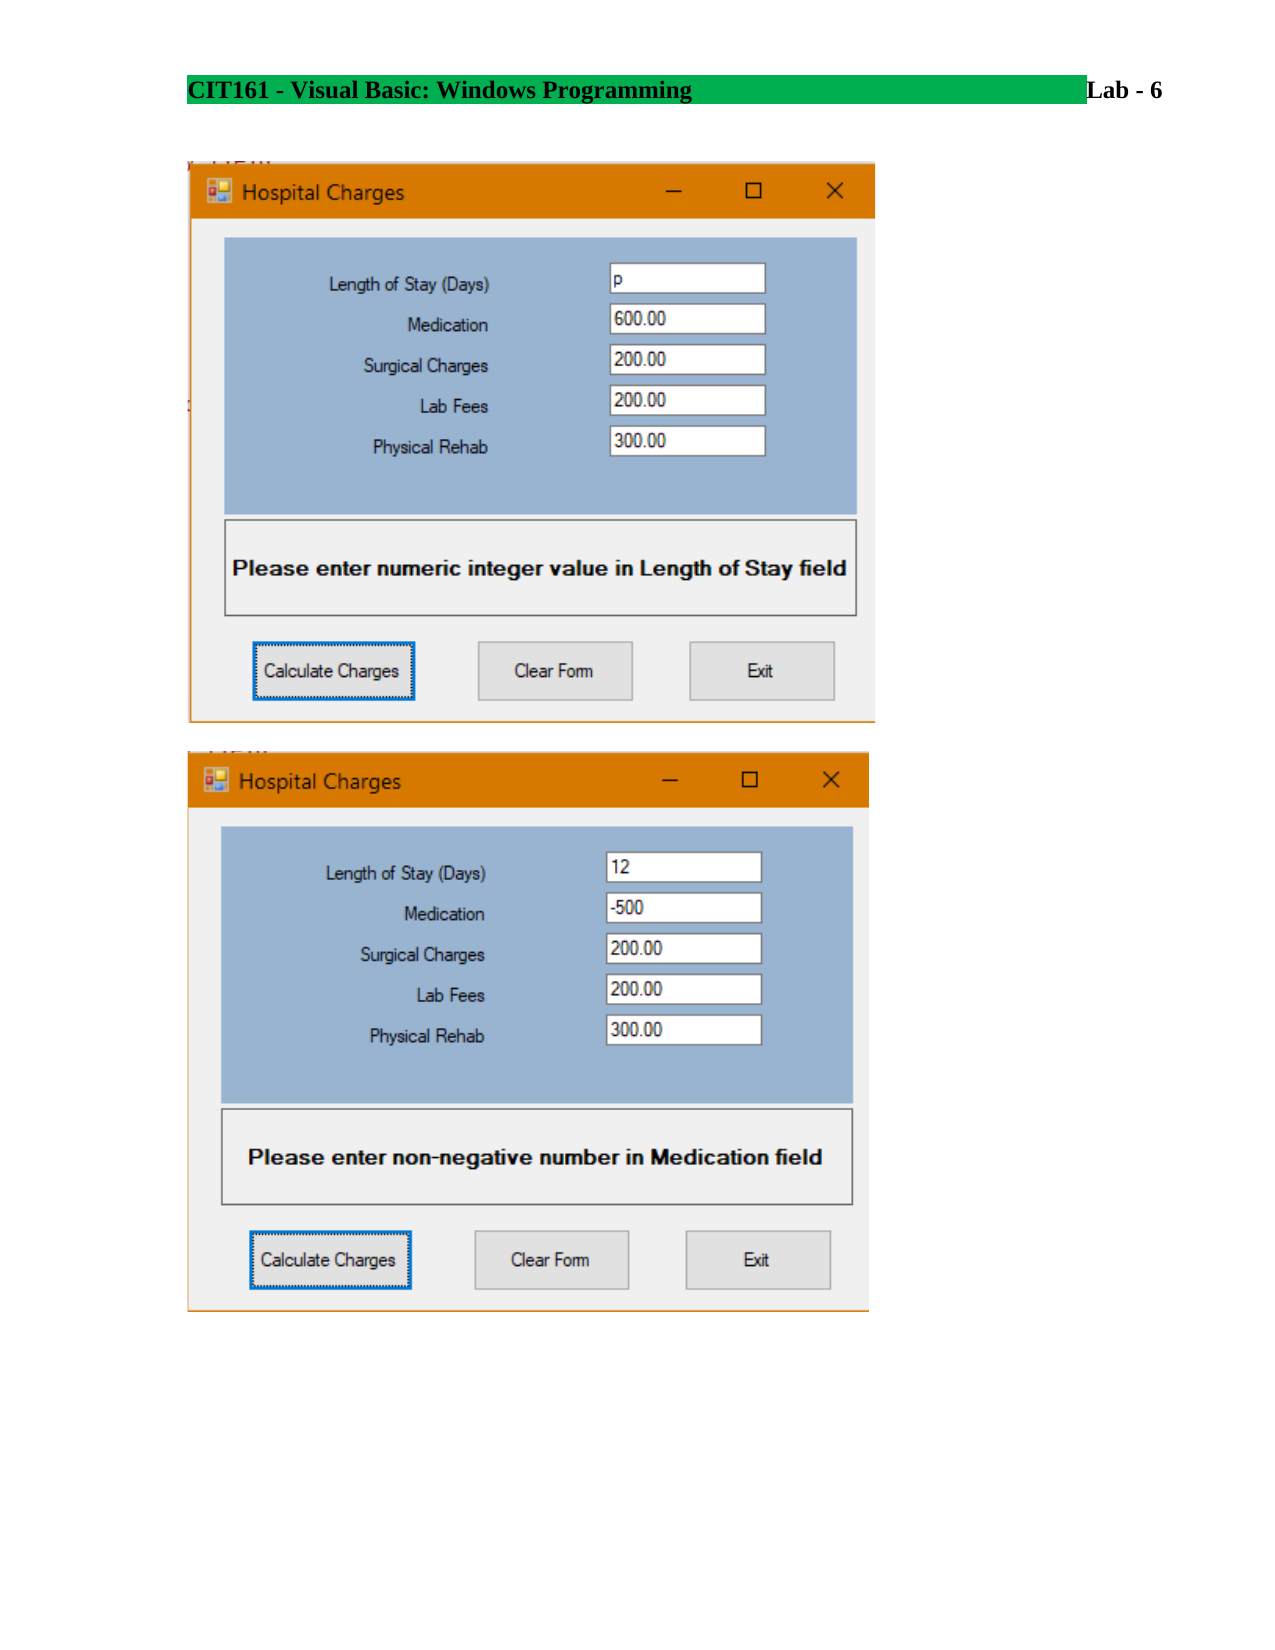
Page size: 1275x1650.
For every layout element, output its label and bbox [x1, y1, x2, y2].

picture [187, 161, 876, 723]
picture [187, 751, 869, 1312]
